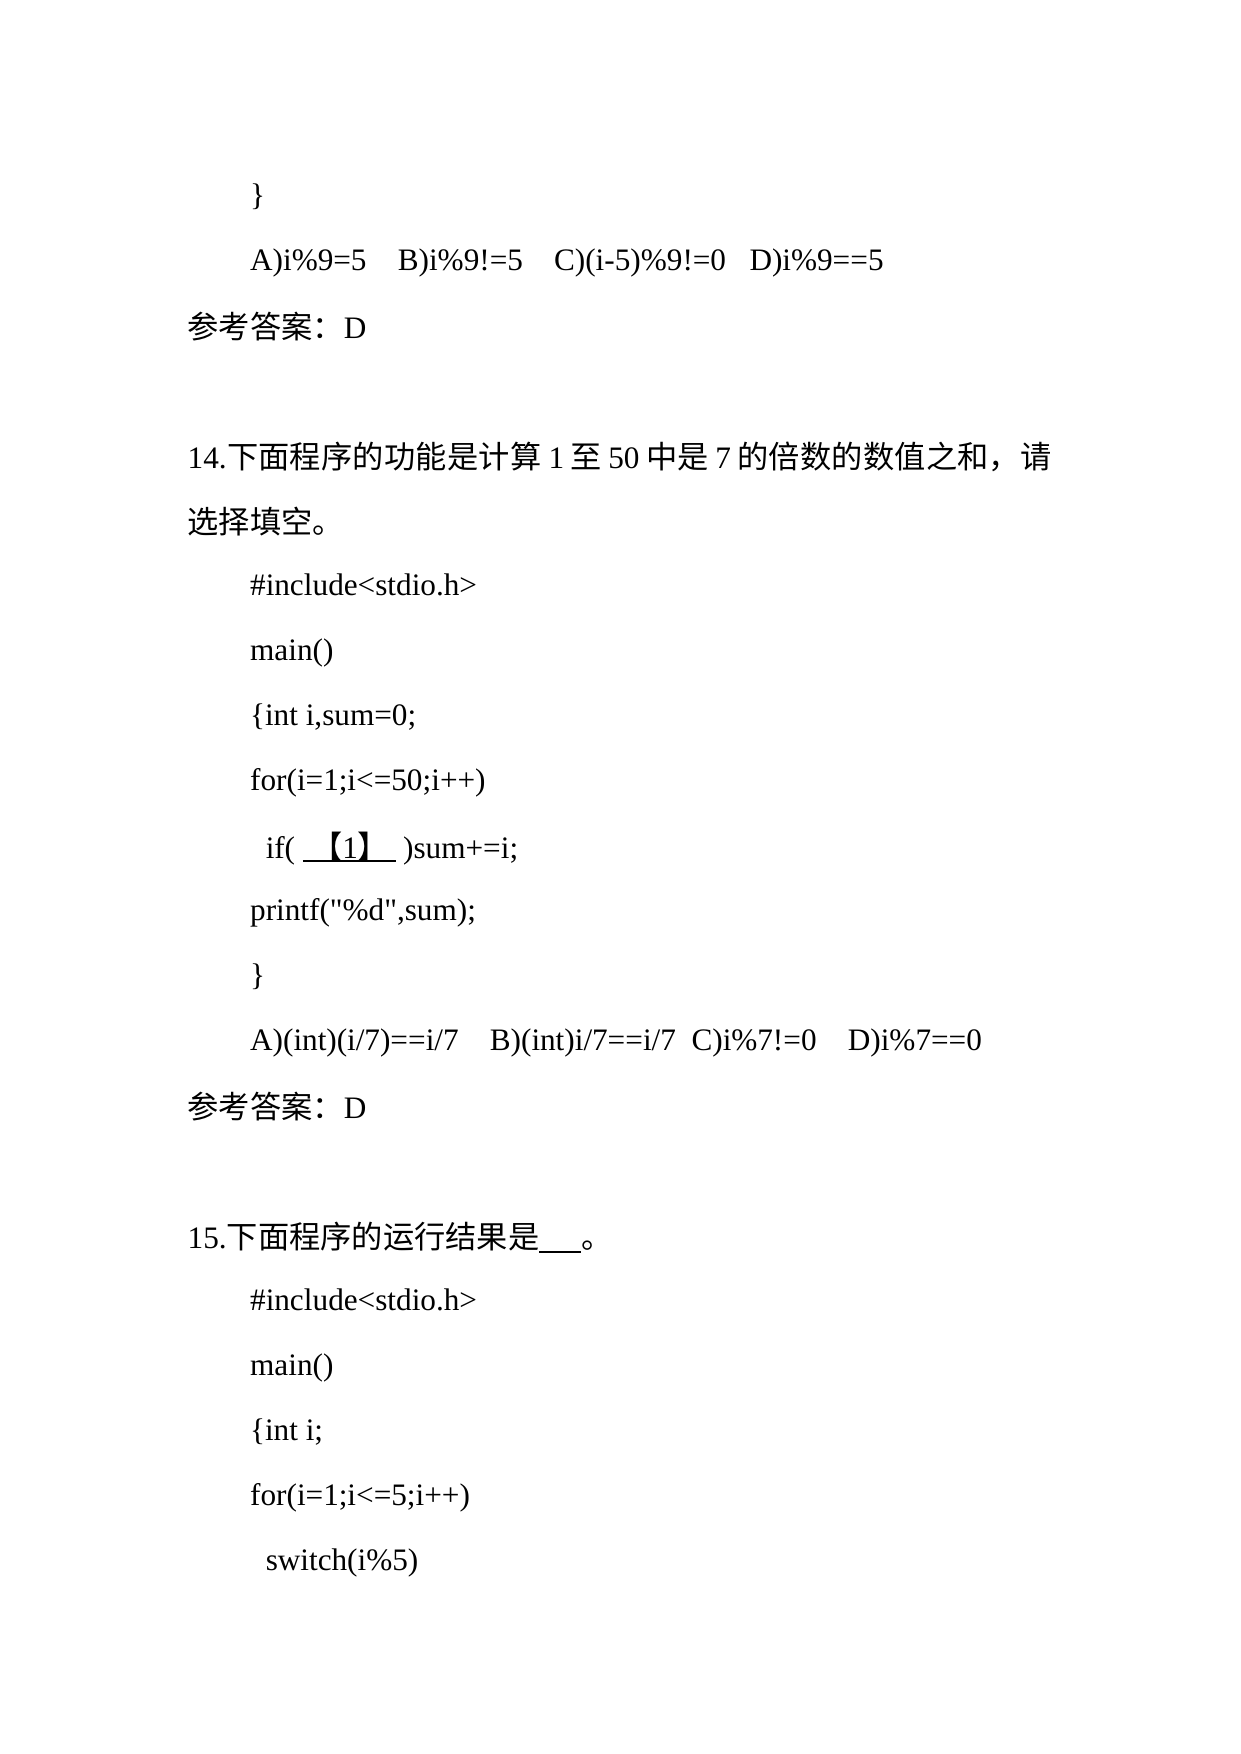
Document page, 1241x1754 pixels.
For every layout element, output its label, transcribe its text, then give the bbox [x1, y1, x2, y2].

text main() [187, 1332, 1053, 1397]
text {int i,sum=0; [187, 682, 1053, 747]
text {int i; [187, 1397, 1053, 1462]
text 参考答案：D [187, 1072, 1053, 1137]
text switch(i%5) [187, 1527, 1053, 1592]
text A)(int)(i/7)==i/7 B)(int)i/7==i/7 C)i%7!=0 D)i%7==0 [187, 1007, 1053, 1072]
text main() [187, 617, 1053, 682]
text } [187, 162, 1053, 227]
text 15.下面程序的运行结果是 。 [187, 1202, 1053, 1267]
text if( 【1】 )sum+=i; [187, 812, 1053, 877]
text for(i=1;i<=50;i++) [187, 747, 1053, 812]
text } [187, 942, 1053, 1007]
text #include<stdio.h> [187, 1267, 1053, 1332]
text printf("%d",sum); [187, 877, 1053, 942]
text 14.下面程序的功能是计算1至50中是7的倍数的数值之和，请选择填空。 [187, 422, 1053, 552]
text 参考答案：D [187, 292, 1053, 357]
text for(i=1;i<=5;i++) [187, 1462, 1053, 1527]
text A)i%9=5 B)i%9!=5 C)(i-5)%9!=0 D)i%9==5 [187, 227, 1053, 292]
text #include<stdio.h> [187, 552, 1053, 617]
